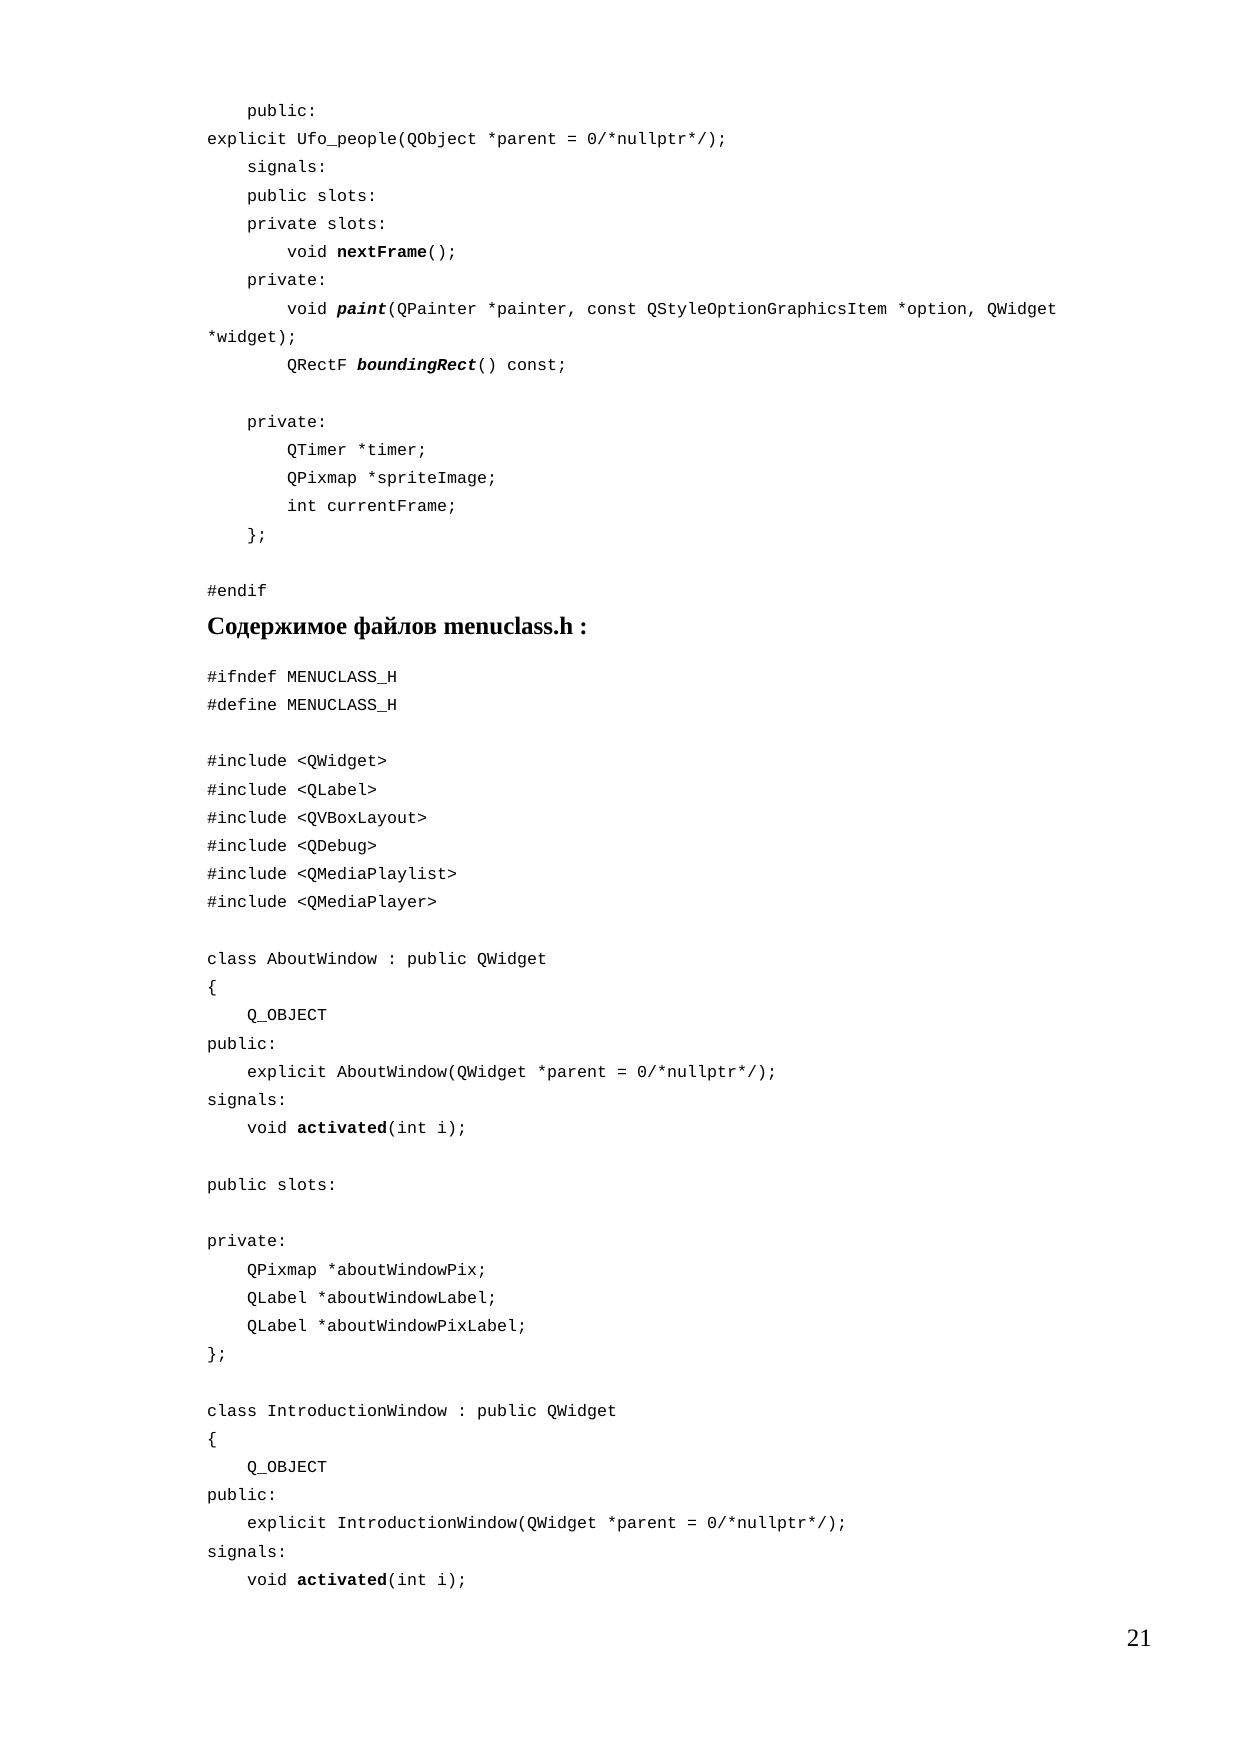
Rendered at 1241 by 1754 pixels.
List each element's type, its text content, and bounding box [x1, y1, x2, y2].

text private: [207, 413, 1152, 432]
text QPixmap *spriteImage; [207, 469, 1152, 488]
text #include <QWidget> [207, 753, 1152, 772]
text public: [207, 103, 1152, 121]
text Q_OBJECT [207, 1007, 1152, 1026]
text signals: [207, 159, 1152, 178]
text QRectF boundingRect() const; [207, 357, 1152, 376]
text class IntroductionWindow : public QWidget [207, 1402, 1152, 1421]
text QPixmap *aboutWindowPix; [207, 1261, 1152, 1280]
text private: [207, 272, 1152, 291]
text { [207, 1430, 1152, 1449]
text #include <QDebug> [207, 838, 1152, 856]
text #define MENUCLASS_H [207, 696, 1152, 715]
text Содержимое файлов menuclass.h : [207, 611, 1152, 639]
text private: [207, 1233, 1152, 1252]
text Q_OBJECT [207, 1459, 1152, 1477]
text QLabel *aboutWindowPixLabel; [207, 1317, 1152, 1336]
text explicit AboutWindow(QWidget *parent = 0/*nullptr*/); [207, 1063, 1152, 1082]
text private slots: [207, 216, 1152, 234]
text signals: [207, 1092, 1152, 1111]
text void activated(int i); [207, 1572, 1152, 1590]
text { [207, 979, 1152, 998]
text QTimer *timer; [207, 441, 1152, 460]
text public: [207, 1487, 1152, 1506]
text public: [207, 1035, 1152, 1054]
text public slots: [207, 1176, 1152, 1195]
text #endif [207, 582, 1152, 601]
text #include <QVBoxLayout> [207, 809, 1152, 828]
text }; [207, 1346, 1152, 1364]
text #include <QMediaPlaylist> [207, 866, 1152, 885]
text void nextFrame(); [207, 244, 1152, 263]
text int currentFrame; [207, 498, 1152, 517]
text explicit IntroductionWindow(QWidget *parent = 0/*nullptr*/); [207, 1515, 1152, 1534]
text explicit Ufo_people(QObject *parent = 0/*nullptr*/); [207, 131, 1152, 150]
text #ifndef MENUCLASS_H [207, 668, 1152, 687]
text #include <QLabel> [207, 781, 1152, 800]
text signals: [207, 1543, 1152, 1562]
text class AboutWindow : public QWidget [207, 951, 1152, 969]
text #include <QMediaPlayer> [207, 894, 1152, 913]
text void paint(QPainter *painter, const QStyleOptionGraphicsItem *option, QWidget *widget); [207, 300, 1152, 347]
text void activated(int i); [207, 1120, 1152, 1139]
text }; [207, 526, 1152, 545]
text QLabel *aboutWindowLabel; [207, 1289, 1152, 1308]
text public slots: [207, 187, 1152, 206]
